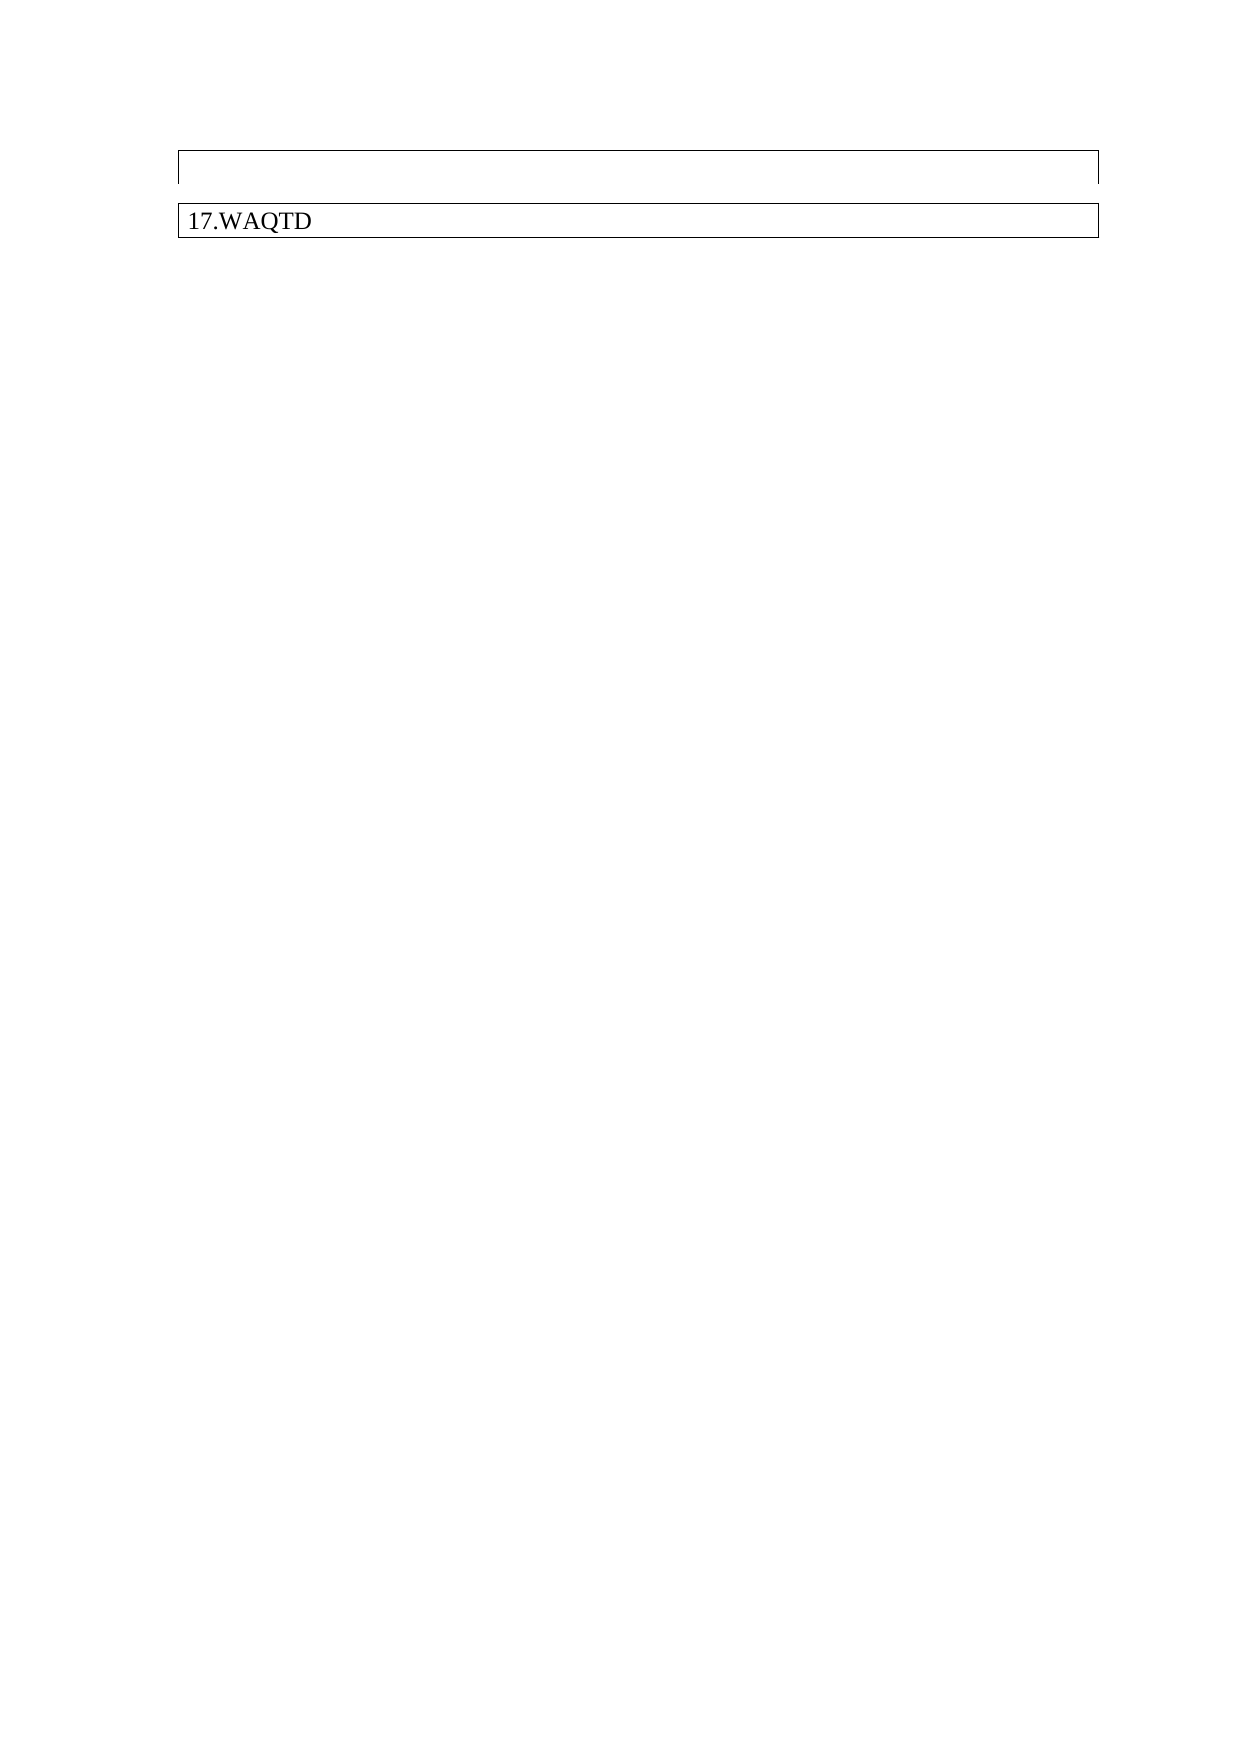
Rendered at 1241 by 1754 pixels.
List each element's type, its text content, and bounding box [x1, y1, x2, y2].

text 17.WAQTD [179, 204, 1098, 237]
